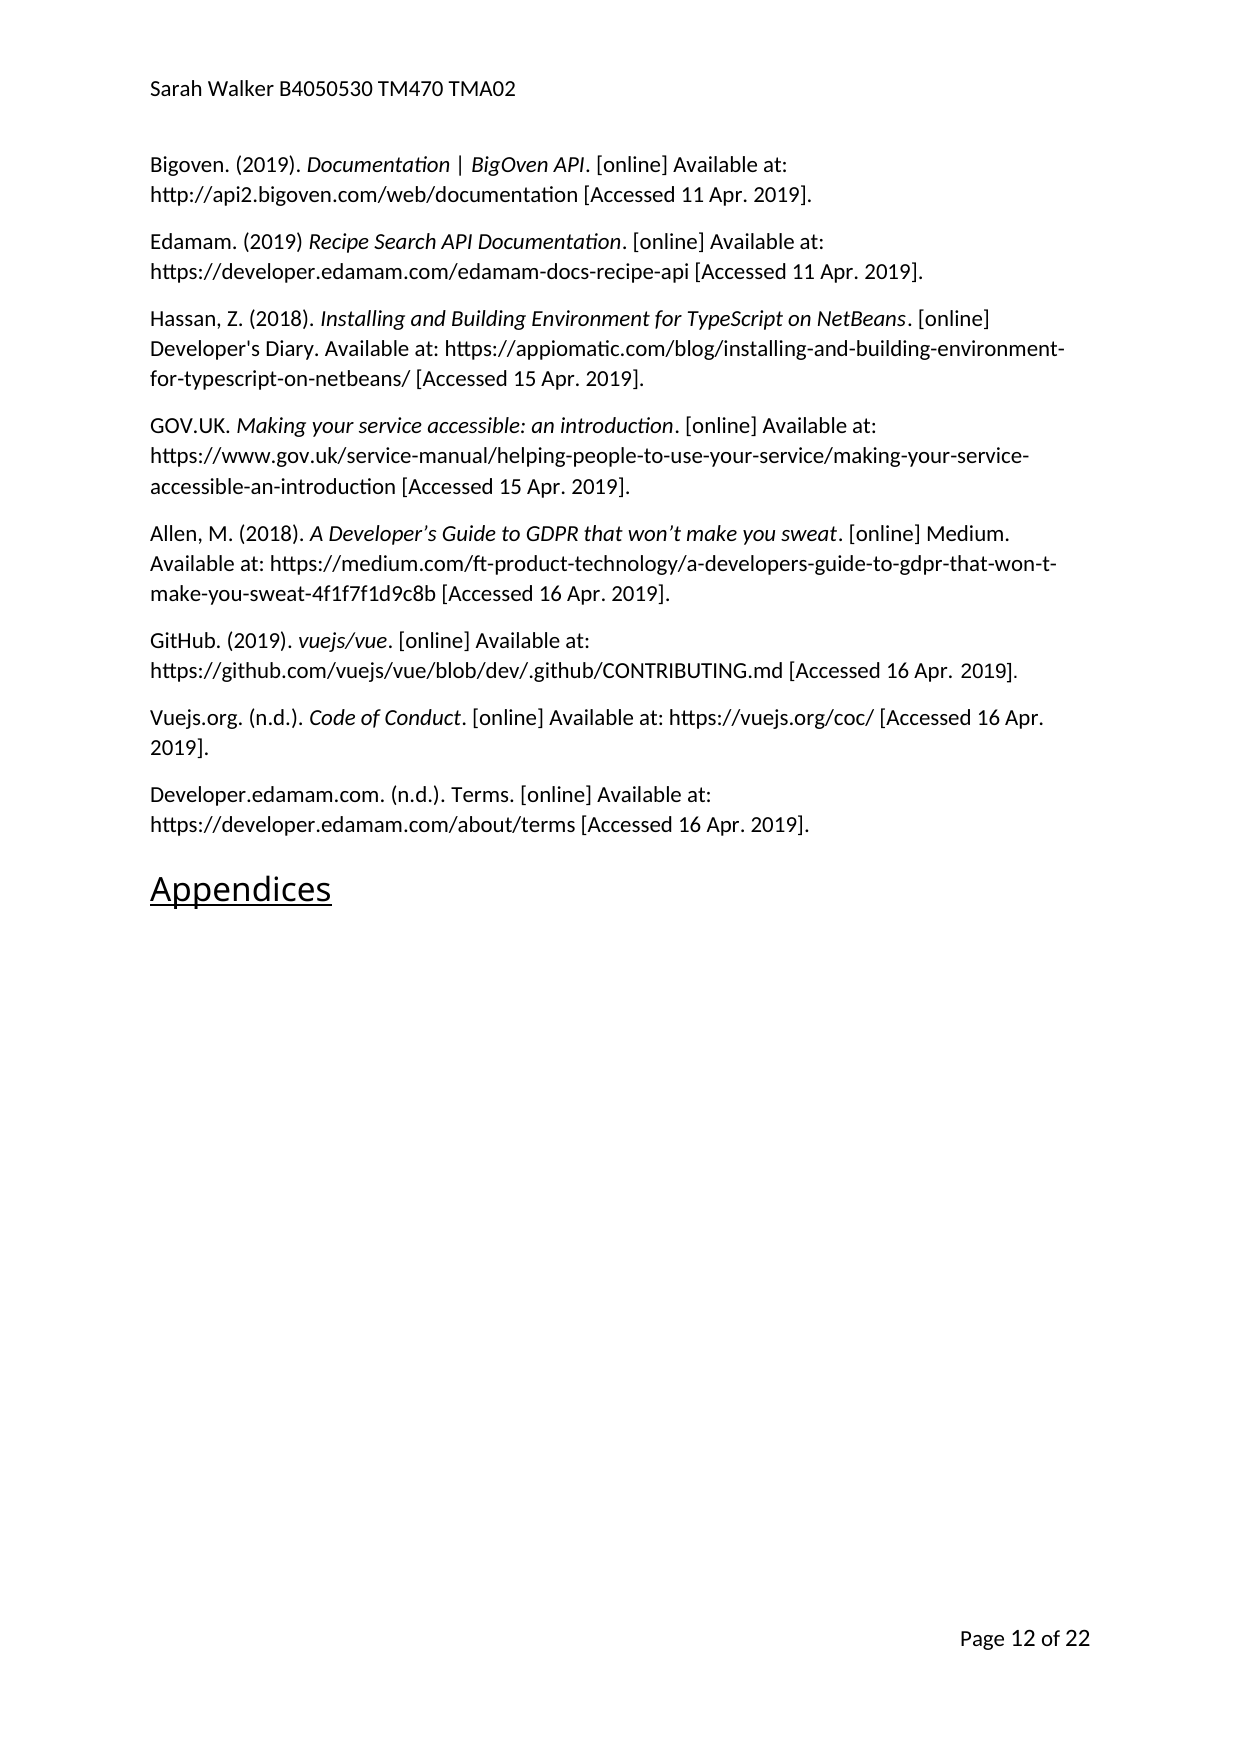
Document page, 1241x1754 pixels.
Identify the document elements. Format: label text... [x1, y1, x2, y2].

text GitHub. (2019). vuejs/vue. [online] Available at: https://github.com/vuejs/vue/blob/dev/.github/CONTRIBUTING.md [Accessed 16 Apr. 2019]. [150, 626, 1090, 684]
text Hassan, Z. (2018). Installing and Building Environment for TypeScript on NetBeans. [online] Developer's Diary. Available at: https://appiomatic.com/blog/installing-and-building-environment-for-typescript-on-netbeans/ [Accessed 15 Apr. 2019]. [150, 304, 1090, 393]
text GOV.UK. Making your service accessible: an introduction. [online] Available at: https://www.gov.uk/service-manual/helping-people-to-use-your-service/making-your-service-accessible-an-introduction [Accessed 15 Apr. 2019]. [150, 411, 1090, 500]
text Bigoven. (2019). Documentation | BigOven API. [online] Available at: http://api2.bigoven.com/web/documentation [Accessed 11 Apr. 2019]. [150, 150, 1090, 208]
subtitle Appendices [150, 866, 1090, 911]
text Vuejs.org. (n.d.). Code of Conduct. [online] Available at: https://vuejs.org/coc/ [Accessed 16 Apr. 2019]. [150, 703, 1090, 761]
text Edamam. (2019) Recipe Search API Documentation. [online] Available at: https://developer.edamam.com/edamam-docs-recipe-api [Accessed 11 Apr. 2019]. [150, 227, 1090, 285]
text Developer.edamam.com. (n.d.). Terms. [online] Available at: https://developer.edamam.com/about/terms [Accessed 16 Apr. 2019]. [150, 780, 1090, 838]
text Allen, M. (2018). A Developer’s Guide to GDPR that won’t make you sweat. [online] Medium. Available at: https://medium.com/ft-product-technology/a-developers-guide-to-gdpr-that-won-t-make-you-sweat-4f1f7f1d9c8b [Accessed 16 Apr. 2019]. [150, 519, 1090, 607]
